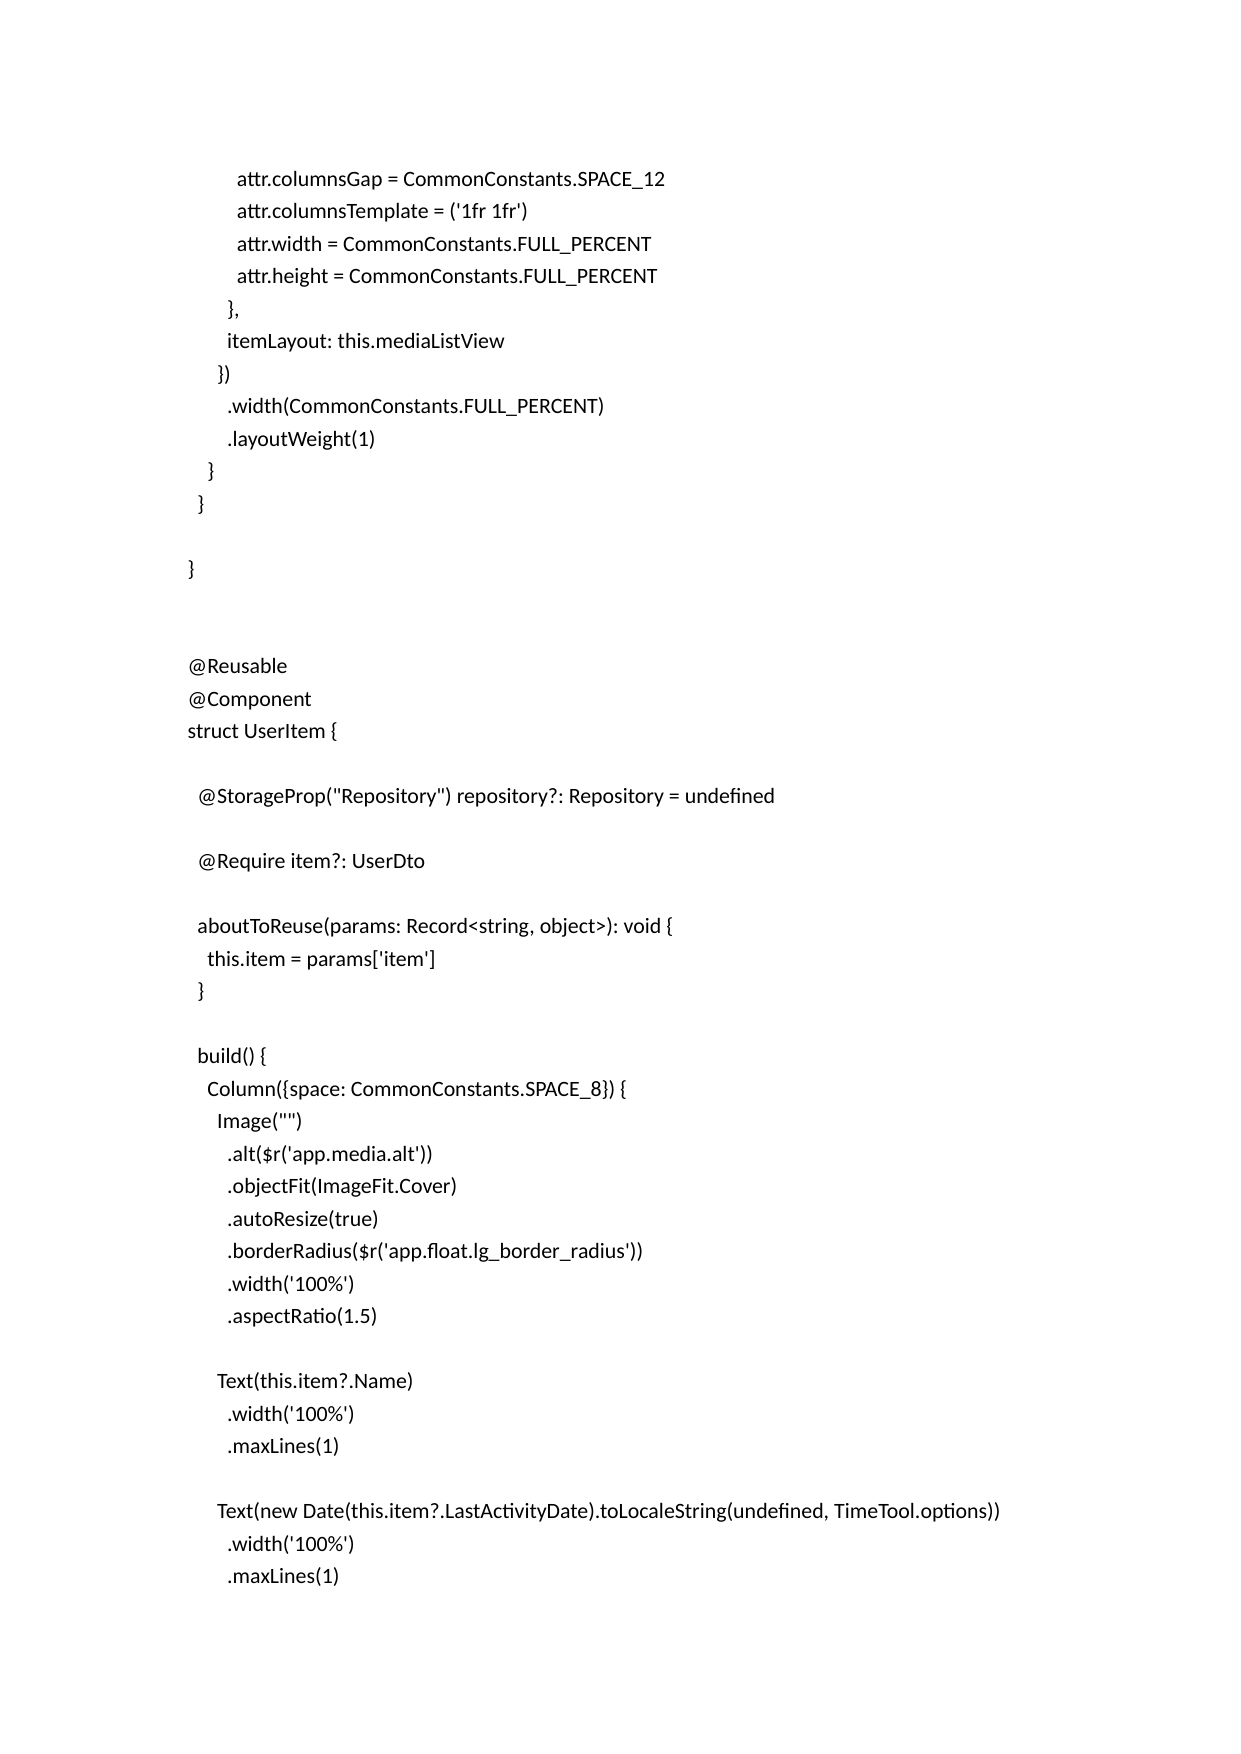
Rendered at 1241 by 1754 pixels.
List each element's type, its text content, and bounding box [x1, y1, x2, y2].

text itemLayout: this.mediaListView [187, 324, 1053, 357]
text }, [187, 292, 1053, 324]
text .width(CommonConstants.FULL_PERCENT) [187, 389, 1053, 422]
text .borderRadius($r('app.float.lg_border_radius')) [187, 1234, 1053, 1267]
text struct UserItem { [187, 714, 1053, 747]
text Column({space: CommonConstants.SPACE_8}) { [187, 1072, 1053, 1104]
text build() { [187, 1039, 1053, 1072]
text Text(this.item?.Name) [187, 1364, 1053, 1397]
text this.item = params['item'] [187, 942, 1053, 974]
text aboutToReuse(params: Record<string, object>): void { [187, 909, 1053, 942]
text .width('100%') [187, 1527, 1053, 1559]
text attr.columnsTemplate = ('1fr 1fr') [187, 194, 1053, 227]
text } [187, 552, 1053, 584]
text } [187, 974, 1053, 1007]
text } [187, 487, 1053, 519]
text .alt($r('app.media.alt')) [187, 1137, 1053, 1169]
text .layoutWeight(1) [187, 422, 1053, 454]
text .maxLines(1) [187, 1429, 1053, 1462]
text @Require item?: UserDto [187, 844, 1053, 877]
text Image("") [187, 1104, 1053, 1137]
text attr.columnsGap = CommonConstants.SPACE_12 [187, 162, 1053, 194]
text @StorageProp("Repository") repository?: Repository = undefined [187, 779, 1053, 812]
text .width('100%') [187, 1267, 1053, 1299]
text .maxLines(1) [187, 1559, 1053, 1592]
text @Reusable [187, 649, 1053, 682]
text } [187, 454, 1053, 487]
text .autoResize(true) [187, 1202, 1053, 1234]
text .aspectRatio(1.5) [187, 1299, 1053, 1332]
text Text(new Date(this.item?.LastActivityDate).toLocaleString(undefined, TimeTool.options)) [187, 1494, 1053, 1527]
text @Component [187, 682, 1053, 714]
text attr.width = CommonConstants.FULL_PERCENT [187, 227, 1053, 259]
text attr.height = CommonConstants.FULL_PERCENT [187, 259, 1053, 292]
text }) [187, 357, 1053, 389]
text .objectFit(ImageFit.Cover) [187, 1169, 1053, 1202]
text .width('100%') [187, 1397, 1053, 1429]
